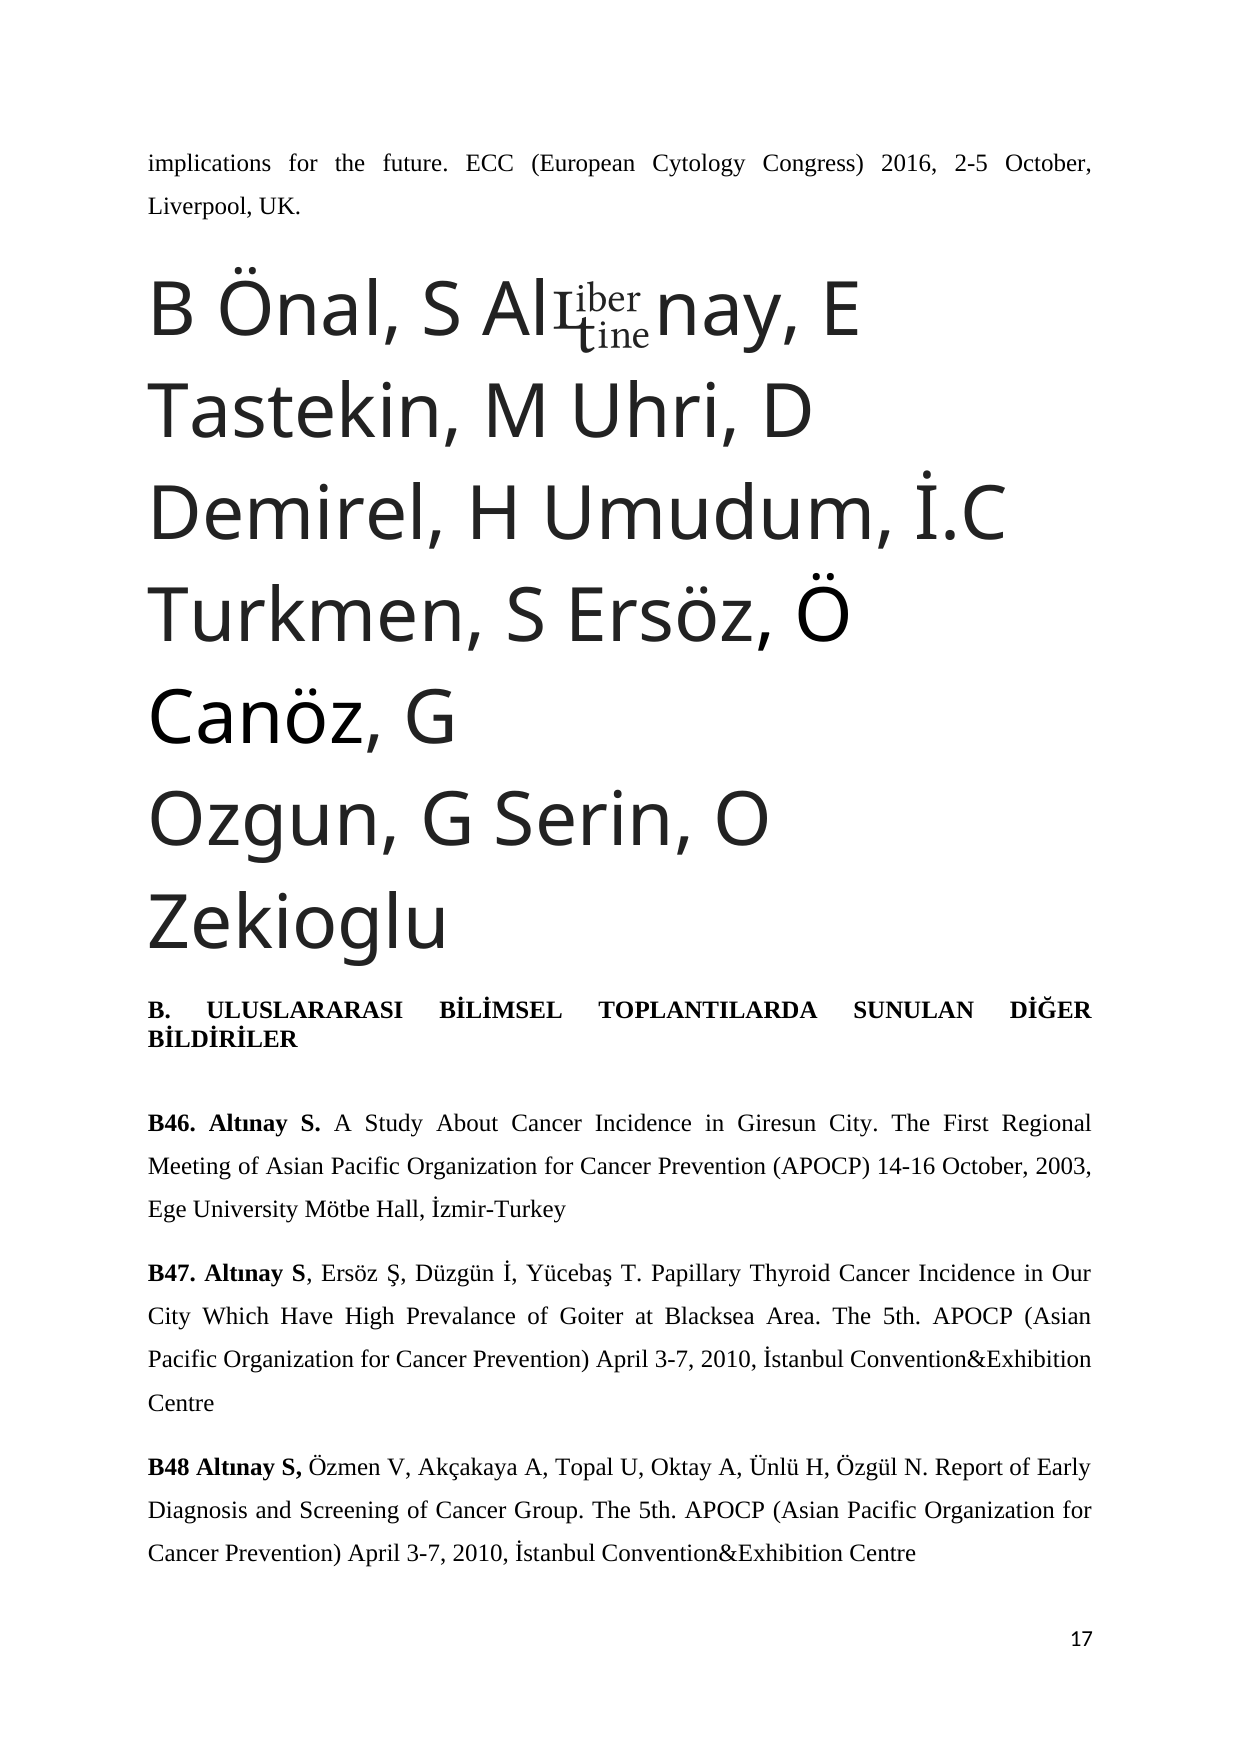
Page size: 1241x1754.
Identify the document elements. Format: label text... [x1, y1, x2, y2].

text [148, 148, 1093, 219]
text B48 Altınay S, Özmen V, Akçakaya A, Topal U, Oktay A, Ünlü H, Özgül N. Report of Early Diagnosis and Screening of Cancer Group. The 5th. APOCP (Asian Pacific Organization for Cancer Prevention) April 3-7, 2010, İstanbul Convention&Exhibition Centre [148, 1452, 1093, 1567]
text B Önal, S Alnay, E Tastekin, M Uhri, D Demirel, H Umudum, İ.C Turkmen, S Ersöz, Ö Canöz, G [148, 255, 1093, 766]
text B46. Altınay S. A Study About Cancer Incidence in Giresun City. The First Regional Meeting of Asian Pacific Organization for Cancer Prevention (APOCP) 14-16 October, 2003, Ege University Mötbe Hall, İzmir-Turkey [148, 1108, 1093, 1223]
text B. ULUSLARARASI BİLİMSEL TOPLANTILARDA SUNULAN DİĞER BİLDİRİLER [148, 995, 1093, 1052]
text B47. Altınay S, Ersöz Ş, Düzgün İ, Yücebaş T. Papillary Thyroid Cancer Incidence in Our City Which Have High Prevalance of Goiter at Blacksea Area. The 5th. APOCP (Asian Pacific Organization for Cancer Prevention) April 3-7, 2010, İstanbul Convention&Exhibition Centre [148, 1258, 1093, 1416]
text Ozgun, G Serin, O Zekioglu [148, 766, 1093, 970]
